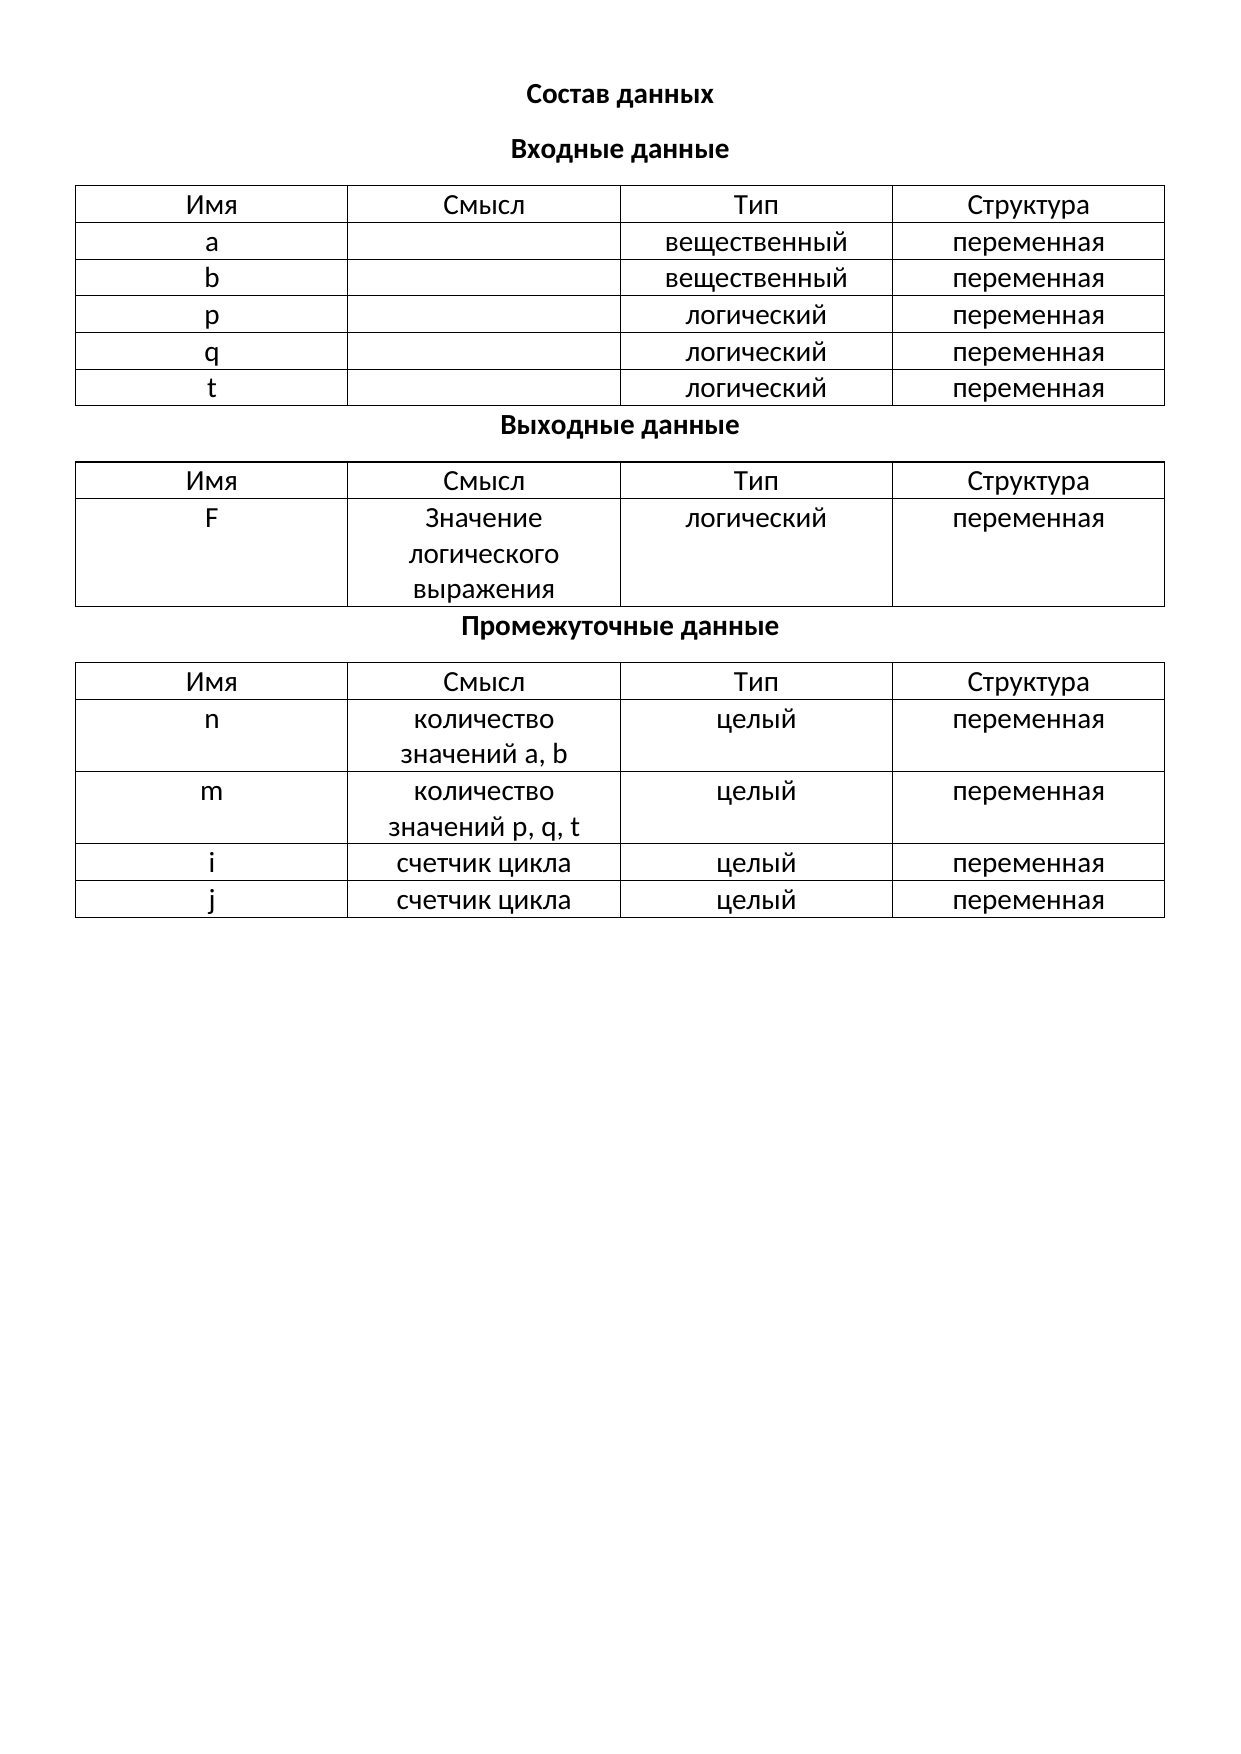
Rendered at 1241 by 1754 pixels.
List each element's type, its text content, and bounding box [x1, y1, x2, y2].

table_header Смысл [348, 663, 620, 699]
table_cell Значение логического выражения [348, 499, 620, 606]
table_cell вещественный [621, 223, 892, 258]
table_cell [348, 370, 620, 405]
table_cell t [76, 370, 347, 405]
table_cell [348, 333, 620, 368]
table_cell целый [621, 772, 892, 843]
table_cell p [76, 296, 347, 332]
table_cell переменная [893, 333, 1164, 368]
table_cell количество значений p, q, t [348, 772, 620, 843]
table_cell логический [621, 296, 892, 332]
table_cell j [76, 881, 347, 917]
table_header Смысл [348, 186, 620, 222]
table_header Имя [76, 186, 347, 222]
table_cell целый [621, 844, 892, 880]
table_cell n [76, 700, 347, 771]
table_header Тип [621, 663, 892, 699]
table_cell счетчик цикла [348, 881, 620, 917]
table_cell переменная [893, 296, 1164, 332]
table_cell переменная [893, 844, 1164, 880]
table_cell счетчик цикла [348, 844, 620, 880]
table_cell [348, 223, 620, 258]
table_cell переменная [893, 700, 1164, 771]
text Состав данных [75, 75, 1165, 111]
table_cell логический [621, 370, 892, 405]
table_cell a [76, 223, 347, 258]
table_cell i [76, 844, 347, 880]
text Промежуточные данные [75, 607, 1165, 643]
table_cell переменная [893, 260, 1164, 295]
table_header Имя [76, 463, 347, 498]
table_cell целый [621, 700, 892, 771]
table_header Структура [893, 463, 1164, 498]
table_header Структура [893, 663, 1164, 699]
table_cell вещественный [621, 260, 892, 295]
table_header Тип [621, 186, 892, 222]
table_cell логический [621, 499, 892, 606]
table_cell переменная [893, 499, 1164, 606]
table_cell переменная [893, 370, 1164, 405]
text Входные данные [75, 130, 1165, 166]
table_cell количество значений a, b [348, 700, 620, 771]
table_cell [348, 260, 620, 295]
table_header Тип [621, 463, 892, 498]
table_cell q [76, 333, 347, 368]
text Выходные данные [75, 406, 1165, 442]
table_header Структура [893, 186, 1164, 222]
table_cell логический [621, 333, 892, 368]
table_header Смысл [348, 463, 620, 498]
table_cell F [76, 499, 347, 606]
table_cell целый [621, 881, 892, 917]
table_cell b [76, 260, 347, 295]
table_cell m [76, 772, 347, 843]
table_cell переменная [893, 881, 1164, 917]
table_cell [348, 296, 620, 332]
table_cell переменная [893, 772, 1164, 843]
table_header Имя [76, 663, 347, 699]
table_cell переменная [893, 223, 1164, 258]
